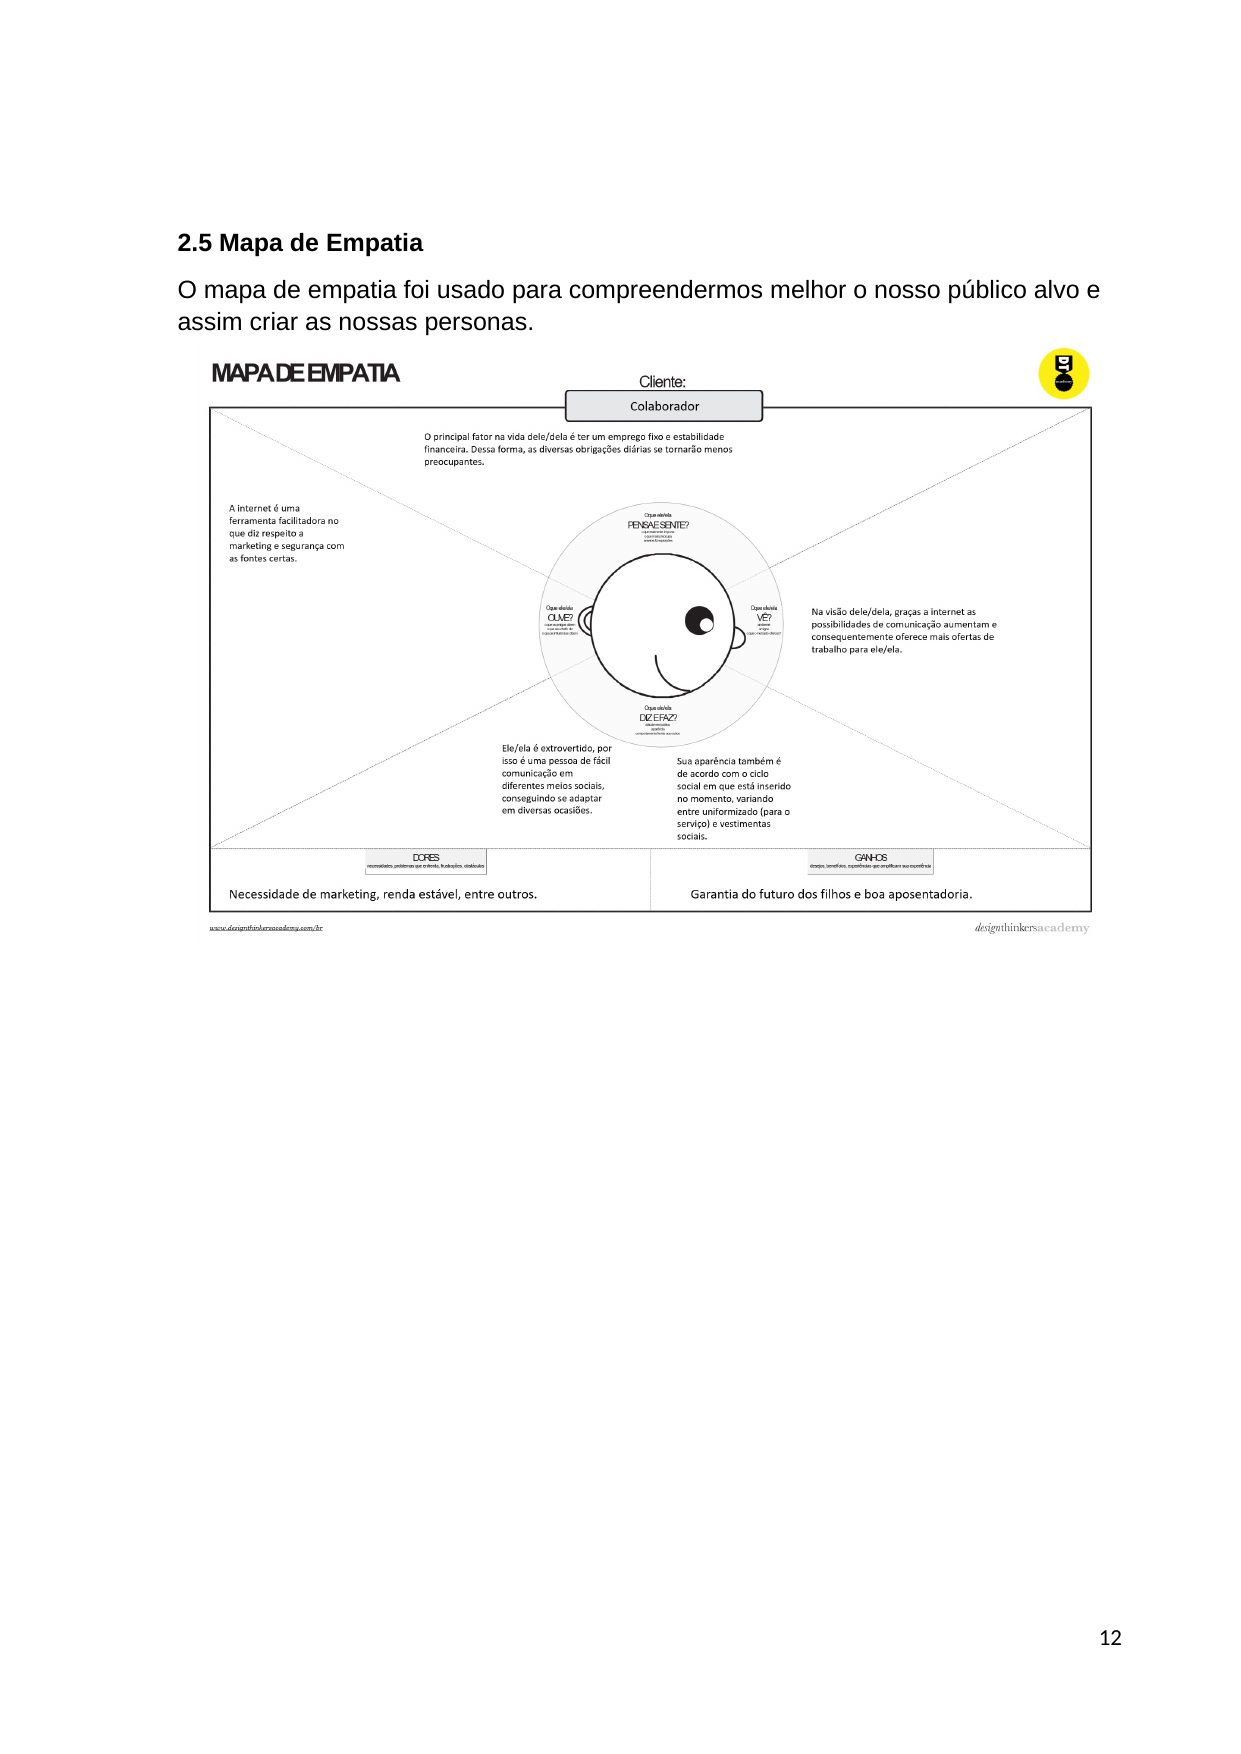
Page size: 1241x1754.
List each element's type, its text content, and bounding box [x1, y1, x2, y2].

subtitle 2.5 Mapa de Empatia [177, 227, 1122, 256]
text O mapa de empatia foi usado para compreendermos melhor o nosso público alvo e assim criar as nossas personas. [177, 276, 1122, 335]
